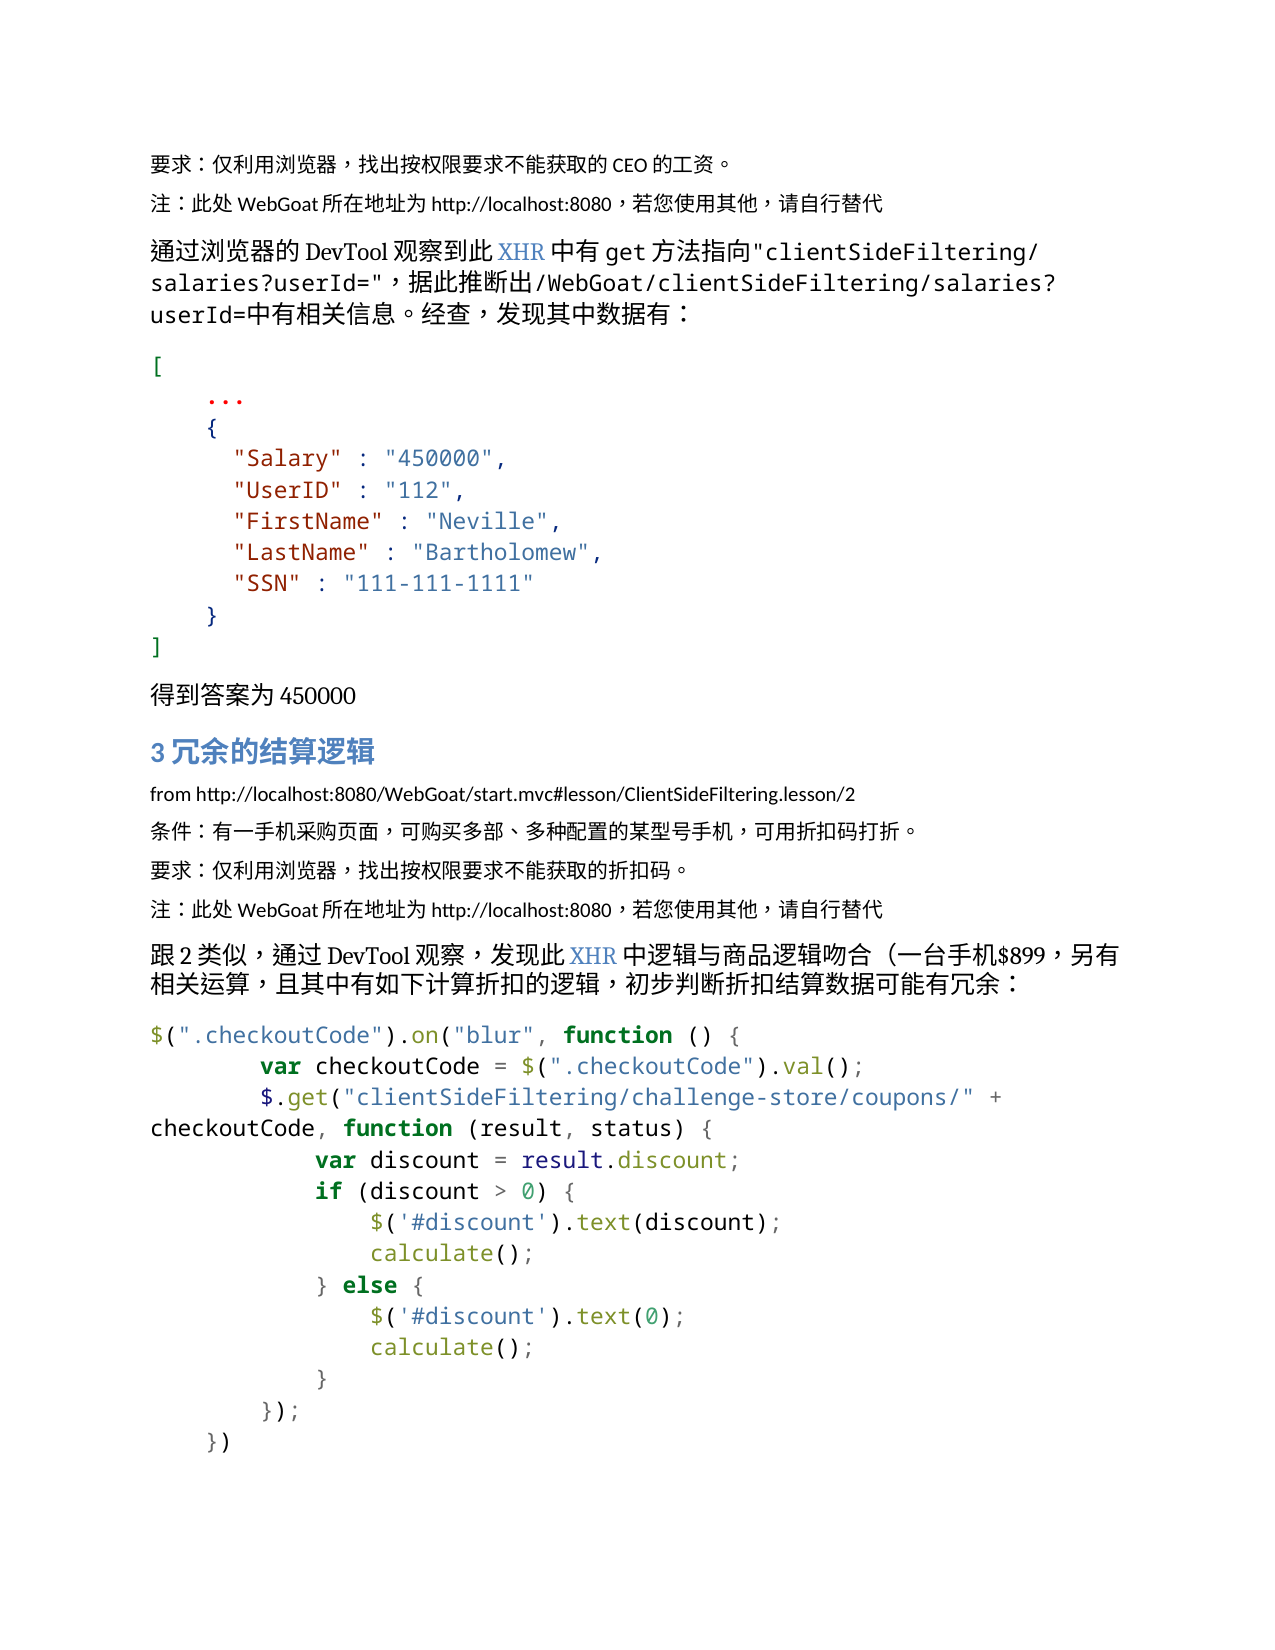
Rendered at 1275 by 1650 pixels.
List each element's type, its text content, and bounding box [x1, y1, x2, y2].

text from http://localhost:8080/WebGoat/start.mvc#lesson/ClientSideFiltering.lesson/2 [150, 782, 1125, 807]
text [ ... { "Salary" : "450000", "UserID" : "112", "FirstName" : "Neville", "LastName" : "Bartholomew", "SSN" : "111-111-1111" } ] [150, 348, 1125, 661]
text 得到答案为450000 [150, 682, 1125, 711]
subtitle 3 冗余的结算逻辑 [150, 731, 1125, 771]
text 条件：有一手机采购页面，可购买多部、多种配置的某型号手机，可用折扣码打折。 [150, 817, 1125, 846]
text 注：此处WebGoat所在地址为http://localhost:8080，若您使用其他，请自行替代 [150, 895, 1125, 923]
text $(".checkoutCode").on("blur", function () { var checkoutCode = $(".checkoutCode").val(); $.get("clientSideFiltering/challenge-store/coupons/" + checkoutCode, function (result, status) { var discount = result.discount; if (discount > 0) { $('#discount').text(discount); calculate(); } else { $('#discount').text(0); calculate(); } }); }) [150, 1018, 1125, 1456]
text 要求：仅利用浏览器，找出按权限要求不能获取的CEO的工资。 [150, 150, 1125, 178]
text 跟2类似，通过DevTool观察，发现此XHR中逻辑与商品逻辑吻合（一台手机$899，另有相关运算，且其中有如下计算折扣的逻辑，初步判断折扣结算数据可能有冗余： [150, 942, 1125, 1000]
text 注：此处WebGoat所在地址为http://localhost:8080，若您使用其他，请自行替代 [150, 189, 1125, 217]
text 通过浏览器的DevTool观察到此XHR中有get方法指向"clientSideFiltering/salaries?userId="，据此推断出/WebGoat/clientSideFiltering/salaries?userId=中有相关信息。经查，发现其中数据有： [150, 236, 1125, 330]
text 要求：仅利用浏览器，找出按权限要求不能获取的折扣码。 [150, 856, 1125, 885]
